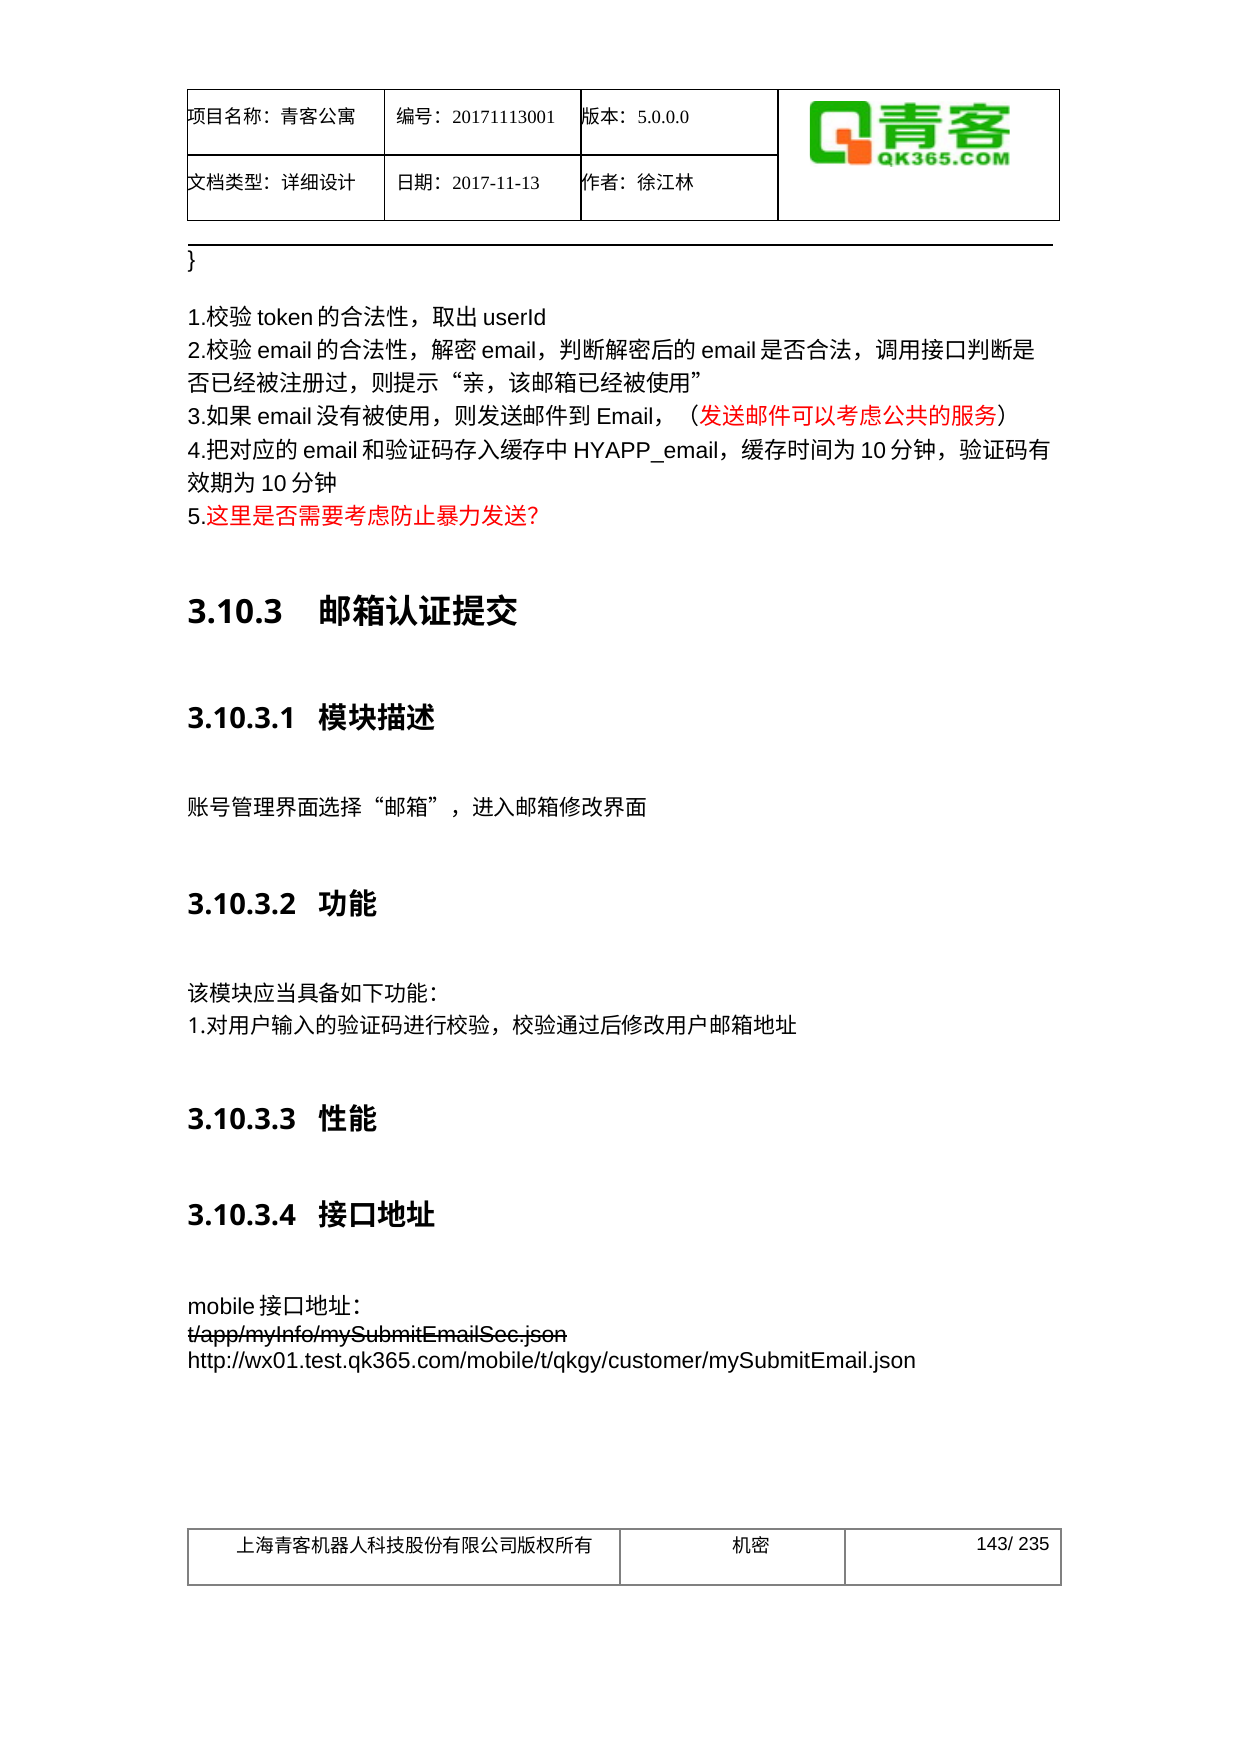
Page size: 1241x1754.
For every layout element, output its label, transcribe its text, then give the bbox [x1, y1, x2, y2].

picture [809, 101, 1010, 167]
text 4.把对应的email和验证码存入缓存中HYAPP_email，缓存时间为10分钟，验证码有效期为10分钟 [187, 431, 1053, 498]
text 5.这里是否需要考虑防止暴力发送？ [187, 498, 1053, 531]
text 1.对用户输入的验证码进行校验，校验通过后修改用户邮箱地址 [187, 1008, 1053, 1040]
text 3.如果email没有被使用，则发送邮件到Email，（发送邮件可以考虑公共的服务） [187, 398, 1053, 431]
subtitle 邮箱认证提交 [187, 584, 1053, 633]
subtitle 接口地址 [187, 1192, 1053, 1234]
text mobile接口地址： [187, 1288, 1053, 1321]
text http://wx01.test.qk365.com/mobile/t/qkgy/customer/mySubmitEmail.json [187, 1347, 1053, 1374]
text 2.校验email的合法性，解密email，判断解密后的email是否合法，调用接口判断是否已经被注册过，则提示“亲，该邮箱已经被使用” [187, 332, 1053, 398]
text } [187, 246, 1053, 272]
subtitle 模块描述 [187, 697, 1053, 737]
text 账号管理界面选择“邮箱”，进入邮箱修改界面 [187, 789, 1053, 821]
text 1.校验token的合法性，取出userId [187, 298, 1053, 332]
text 该模块应当具备如下功能： [187, 976, 1053, 1008]
text t/app/myInfo/mySubmitEmailSec.json [187, 1321, 1053, 1347]
subtitle 性能 [187, 1095, 1053, 1138]
subtitle 功能 [187, 880, 1053, 923]
